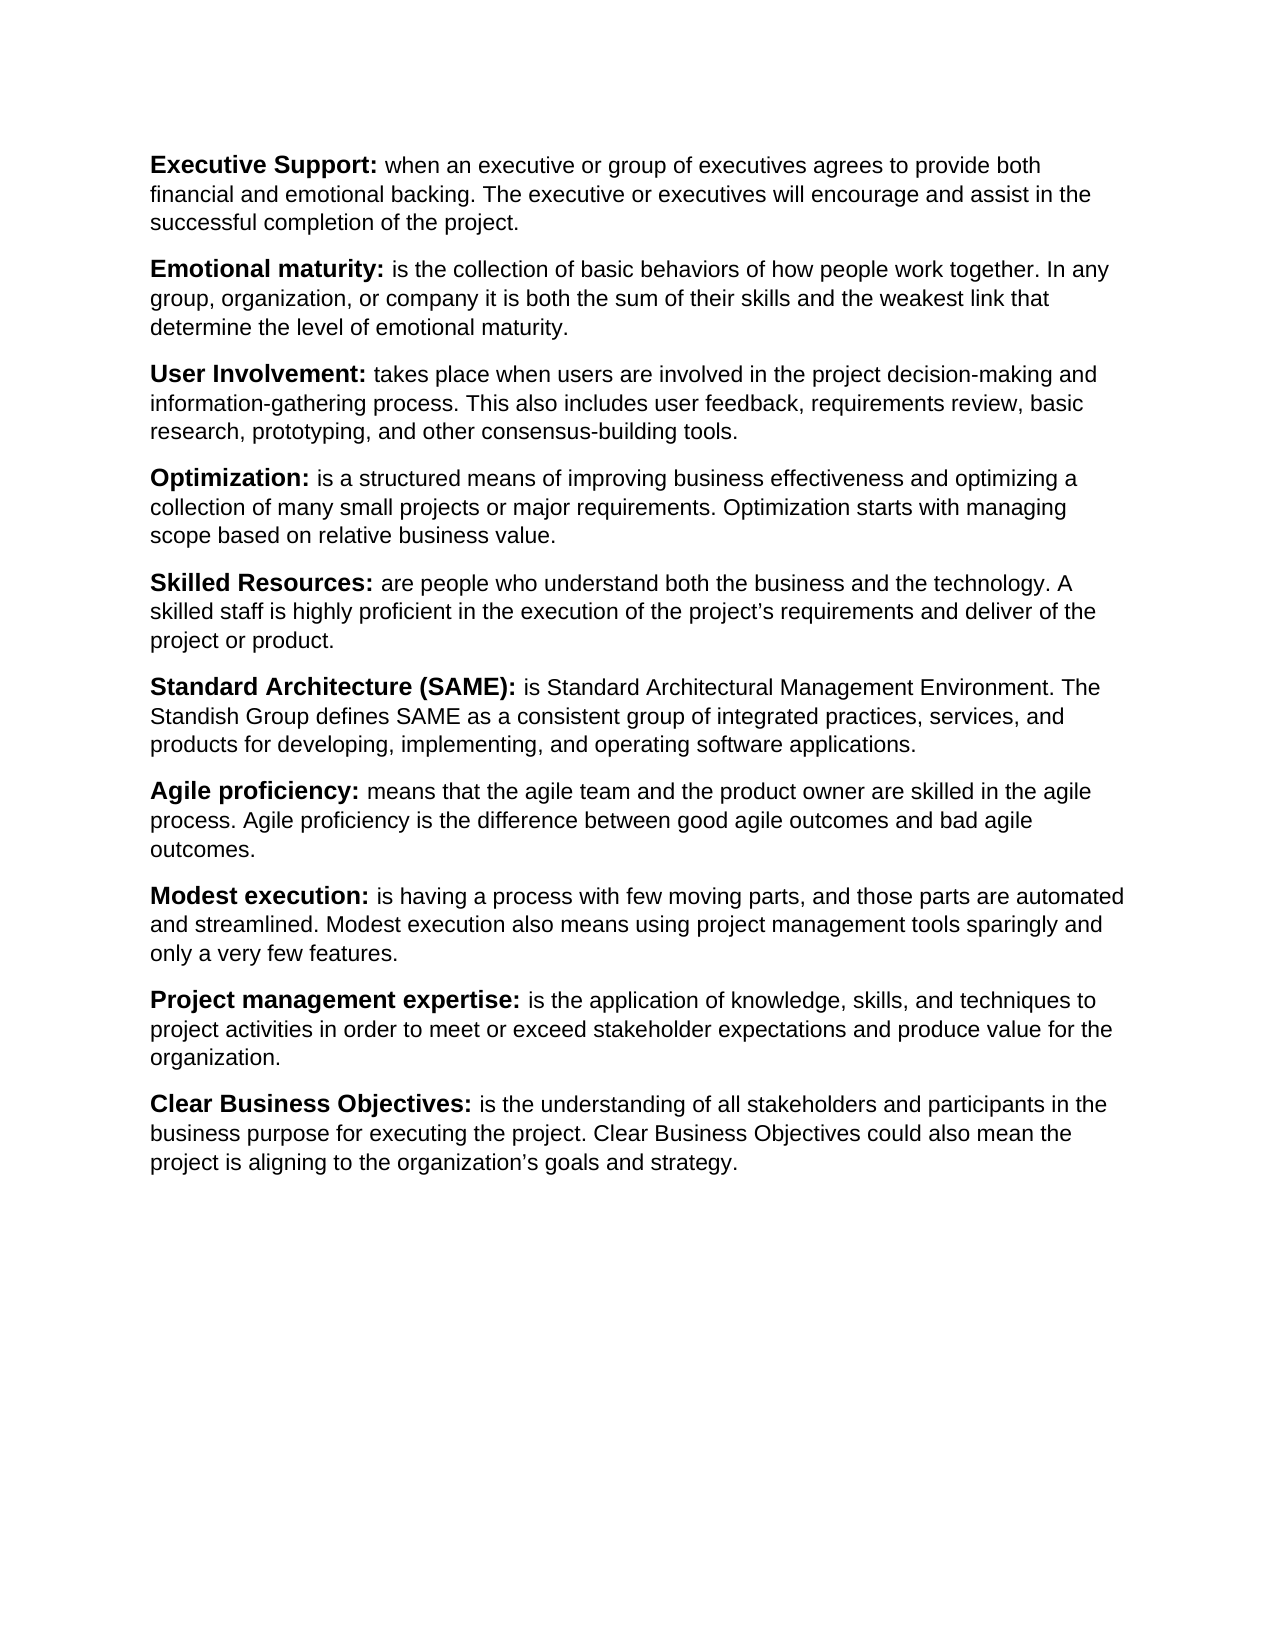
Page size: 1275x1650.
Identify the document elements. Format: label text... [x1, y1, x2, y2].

text Clear Business Objectives: is the understanding of all stakeholders and participants in the business purpose for executing the project. Clear Business Objectives could also mean the project is aligning to the organization’s goals and strategy. [150, 1089, 1125, 1175]
text Emotional maturity: is the collection of basic behaviors of how people work together. In any group, organization, or company it is both the sum of their skills and the weakest link that determine the level of emotional maturity. [150, 254, 1125, 340]
text Agile proficiency: means that the agile team and the product owner are skilled in the agile process. Agile proficiency is the difference between good agile outcomes and bad agile outcomes. [150, 776, 1125, 862]
text Executive Support: when an executive or group of executives agrees to provide both financial and emotional backing. The executive or executives will encourage and assist in the successful completion of the project. [150, 150, 1125, 236]
text Optimization: is a structured means of improving business effectiveness and optimizing a collection of many small projects or major requirements. Optimization starts with managing scope based on relative business value. [150, 463, 1125, 549]
text Skilled Resources: are people who understand both the business and the technology. A skilled staff is highly proficient in the execution of the project’s requirements and deliver of the project or product. [150, 567, 1125, 653]
text Project management expertise: is the application of knowledge, skills, and techniques to project activities in order to meet or exceed stakeholder expectations and produce value for the organization. [150, 985, 1125, 1071]
text User Involvement: takes place when users are involved in the project decision-making and information-gathering process. This also includes user feedback, requirements review, basic research, prototyping, and other consensus-building tools. [150, 359, 1125, 444]
text Standard Architecture (SAME): is Standard Architectural Management Environment. The Standish Group defines SAME as a consistent group of integrated practices, services, and products for developing, implementing, and operating software applications. [150, 672, 1125, 757]
text Modest execution: is having a process with few moving parts, and those parts are automated and streamlined. Modest execution also means using project management tools sparingly and only a very few features. [150, 881, 1125, 966]
